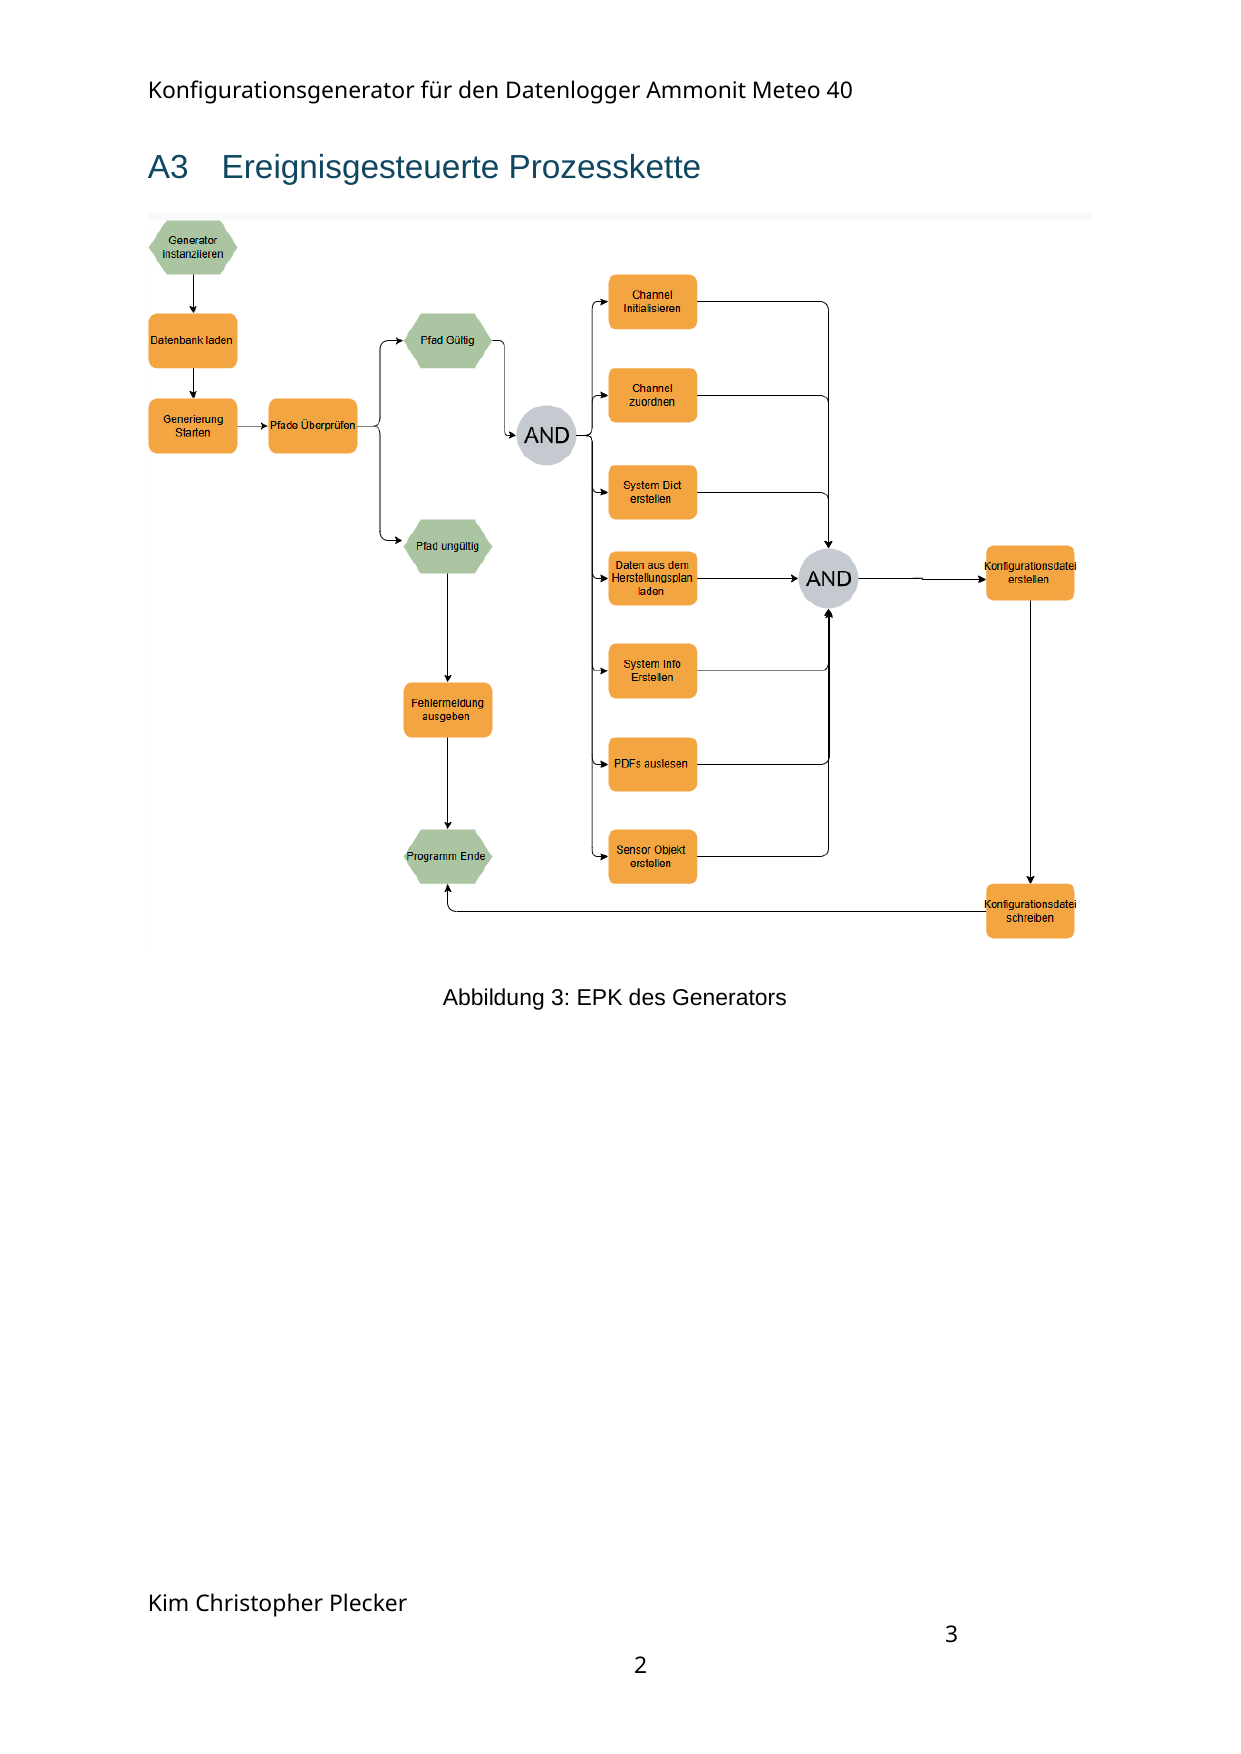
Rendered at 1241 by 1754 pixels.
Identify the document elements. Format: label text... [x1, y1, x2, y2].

subtitle A3 Ereignisgesteuerte Prozesskette [148, 148, 945, 186]
picture [147, 213, 1093, 952]
text Abbildung 3: EPK des Generators [369, 983, 945, 1010]
